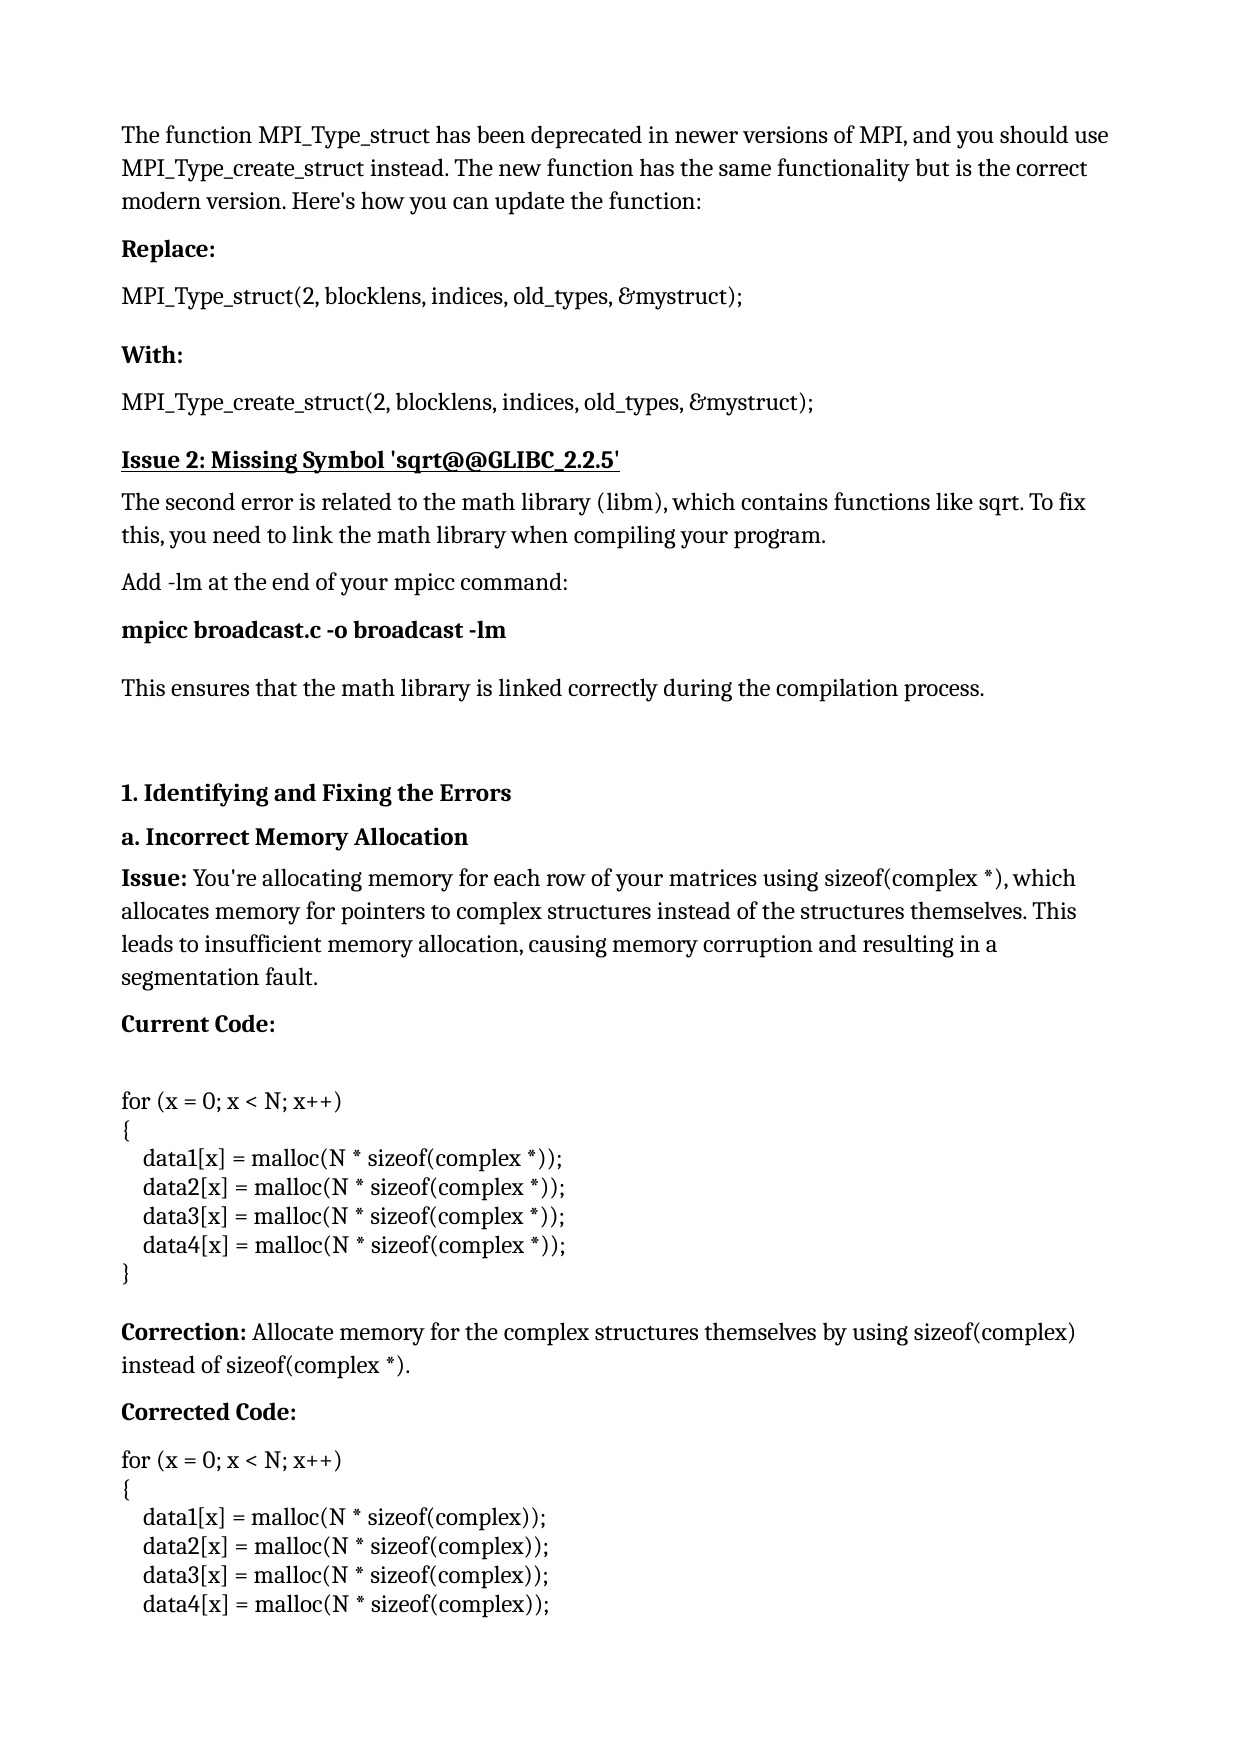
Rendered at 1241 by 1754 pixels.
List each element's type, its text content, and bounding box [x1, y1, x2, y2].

text The function MPI_Type_struct has been deprecated in newer versions of MPI, and you should use MPI_Type_create_struct instead. The new function has the same functionality but is the correct modern version. Here's how you can update the function: [121, 121, 1119, 216]
text Issue: You're allocating memory for each row of your matrices using sizeof(complex *), which allocates memory for pointers to complex structures instead of the structures themselves. This leads to insufficient memory allocation, causing memory corruption and resulting in a segmentation fault. [121, 864, 1119, 992]
text for (x = 0; x < N; x++) [121, 1087, 1119, 1116]
text Current Code: [121, 1010, 1119, 1039]
text data3[x] = malloc(N * sizeof(complex *)); [121, 1202, 1119, 1231]
text data1[x] = malloc(N * sizeof(complex *)); [121, 1144, 1119, 1173]
text { [121, 1116, 1119, 1144]
text data4[x] = malloc(N * sizeof(complex)); [121, 1589, 1119, 1618]
text Replace: [121, 235, 1119, 263]
text } [121, 1259, 1119, 1288]
text data1[x] = malloc(N * sizeof(complex)); [121, 1503, 1119, 1532]
subtitle 1. Identifying and Fixing the Errors [121, 779, 1119, 808]
text data3[x] = malloc(N * sizeof(complex)); [121, 1561, 1119, 1589]
text MPI_Type_create_struct(2, blocklens, indices, old_types, &mystruct); [121, 388, 1119, 417]
text The second error is related to the math library (libm), which contains functions like sqrt. To fix this, you need to link the math library when compiling your program. [121, 488, 1119, 549]
text data4[x] = malloc(N * sizeof(complex *)); [121, 1231, 1119, 1259]
text This ensures that the math library is linked correctly during the compilation process. [121, 674, 1119, 703]
text MPI_Type_struct(2, blocklens, indices, old_types, &mystruct); [121, 282, 1119, 311]
text mpicc broadcast.c -o broadcast -lm [121, 616, 1119, 644]
subtitle a. Incorrect Memory Allocation [121, 822, 1119, 851]
text Correction: Allocate memory for the complex structures themselves by using sizeof(complex) instead of sizeof(complex *). [121, 1317, 1119, 1379]
subtitle Issue 2: Missing Symbol 'sqrt@@GLIBC_2.2.5' [121, 446, 1119, 475]
text Corrected Code: [121, 1398, 1119, 1427]
text data2[x] = malloc(N * sizeof(complex)); [121, 1532, 1119, 1561]
text data2[x] = malloc(N * sizeof(complex *)); [121, 1173, 1119, 1202]
text Add -lm at the end of your mpicc command: [121, 568, 1119, 597]
text for (x = 0; x < N; x++) [121, 1446, 1119, 1474]
text With: [121, 341, 1119, 369]
text { [121, 1474, 1119, 1503]
